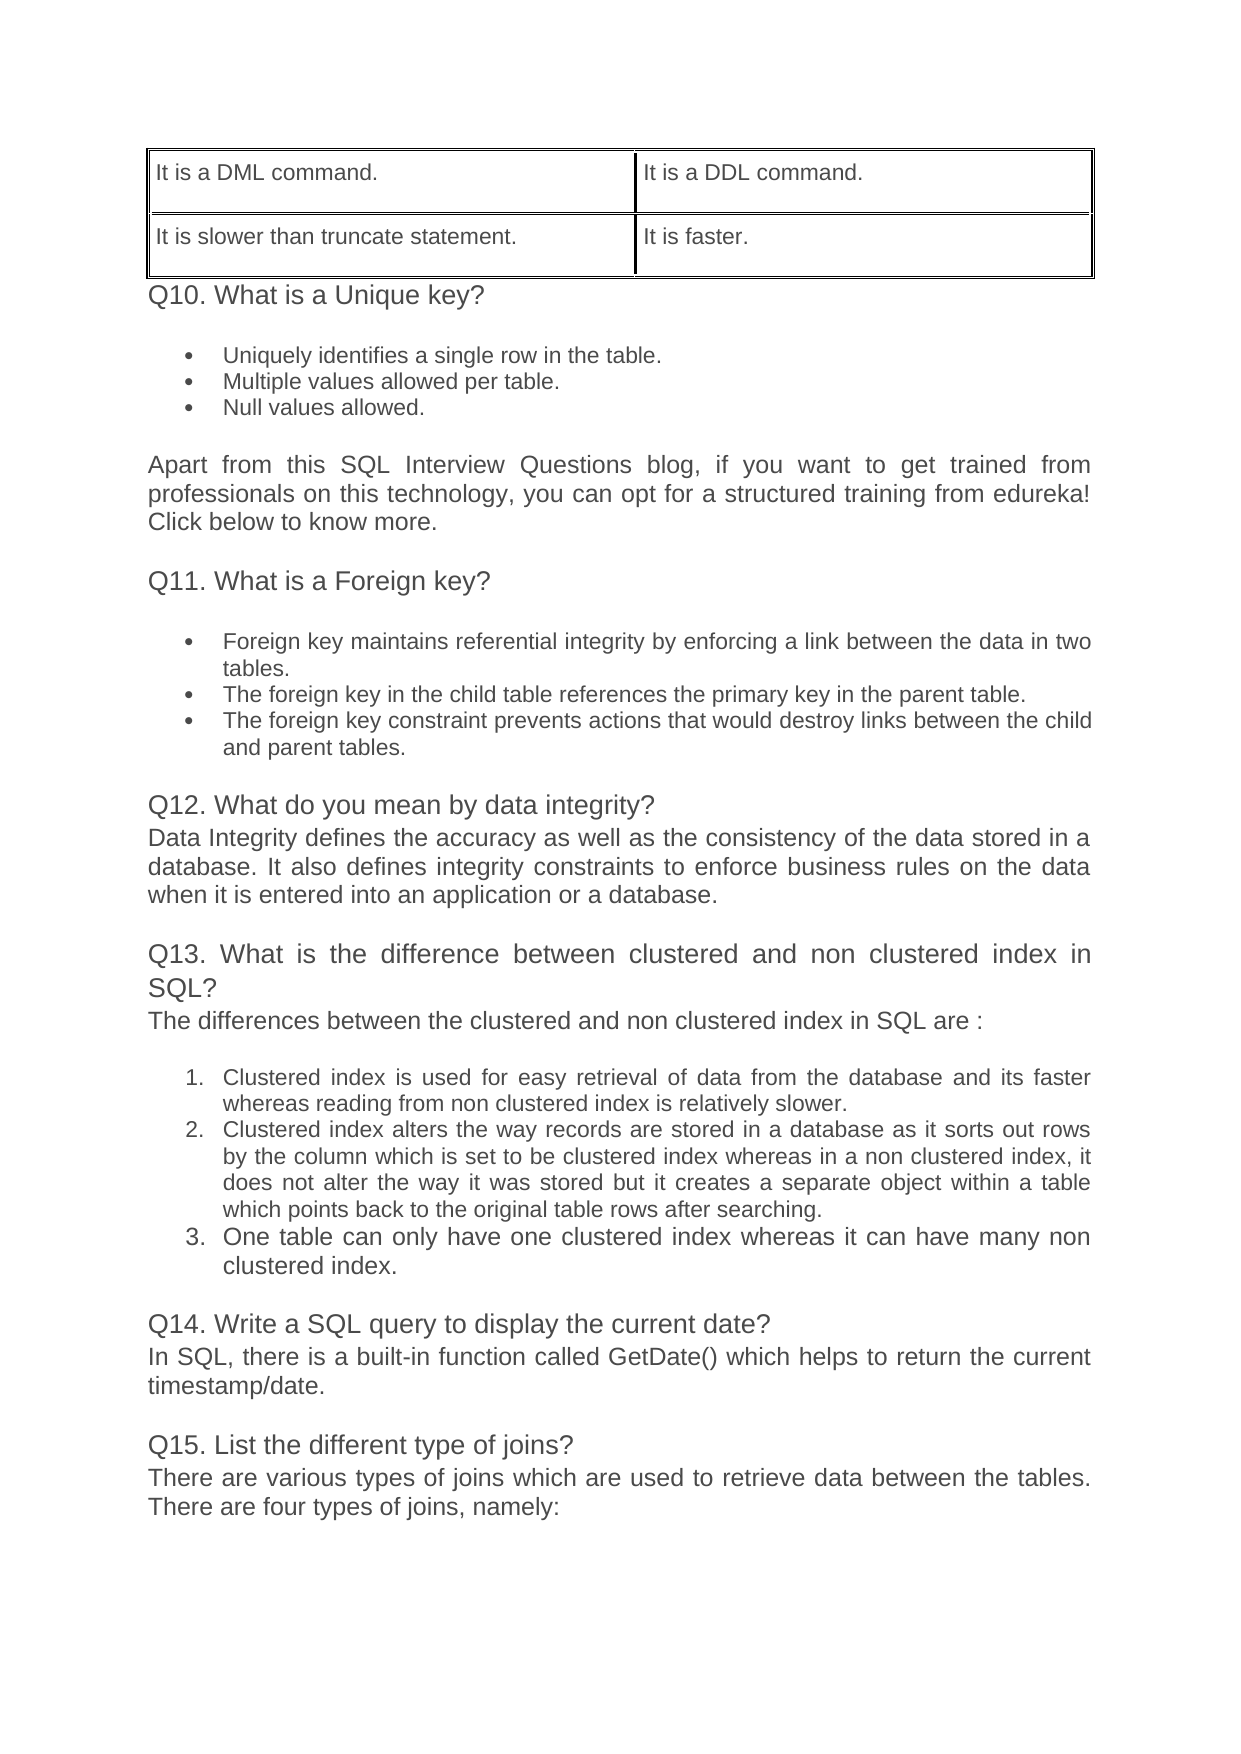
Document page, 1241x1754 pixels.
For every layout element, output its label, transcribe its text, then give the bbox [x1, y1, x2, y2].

subtitle Q12. What do you mean by data integrity? [148, 789, 1093, 820]
text There are various types of joins which are used to retrieve data between the tables. There are four types of joins, namely: [148, 1463, 1093, 1520]
subtitle Q15. List the different type of joins? [148, 1429, 1093, 1460]
text Apart from this SQL Interview Questions blog, if you want to get trained from professionals on this technology, you can opt for a structured training from edureka! Click below to know more. [148, 450, 1093, 536]
list Multiple values allowed per table. [185, 368, 1093, 394]
list Clustered index alters the way records are stored in a database as it sorts out rows by the column which is set to be clustered index whereas in a non clustered index, it does not alter the way it was stored but it creates a separate object within a table which points back to the original table rows after searching. [185, 1116, 1093, 1222]
table_cell It is faster. [635, 212, 1093, 276]
table_cell It is a DML command. [148, 149, 635, 212]
list The foreign key constraint prevents actions that would destroy links between the child and parent tables. [185, 707, 1093, 760]
subtitle Q14. Write a SQL query to display the current date? [148, 1308, 1093, 1340]
list Clustered index is used for easy retrieval of data from the database and its faster whereas reading from non clustered index is relatively slower. [185, 1064, 1093, 1116]
table_cell It is slower than truncate statement. [148, 212, 635, 276]
table_cell It is a DDL command. [635, 151, 1091, 212]
list Foreign key maintains referential integrity by enforcing a link between the data in two tables. [185, 628, 1093, 681]
list Uniquely identifies a single row in the table. [185, 342, 1093, 368]
text The differences between the clustered and non clustered index in SQL are : [148, 1006, 1093, 1034]
text In SQL, there is a built-in function called GetDate() which helps to return the current timestamp/date. [148, 1342, 1093, 1400]
list Null values allowed. [185, 394, 1093, 421]
subtitle Q10. What is a Unique key? [148, 279, 1093, 310]
list One table can only have one clustered index whereas it can have many non clustered index. [185, 1222, 1093, 1279]
subtitle Q13. What is the difference between clustered and non clustered index in SQL? [148, 938, 1093, 1003]
subtitle Q11. What is a Foreign key? [148, 565, 1093, 597]
text Data Integrity defines the accuracy as well as the consistency of the data stored in a database. It also defines integrity constraints to enforce business rules on the data when it is entered into an application or a database. [148, 823, 1093, 909]
list The foreign key in the child table references the primary key in the parent table. [185, 681, 1093, 707]
